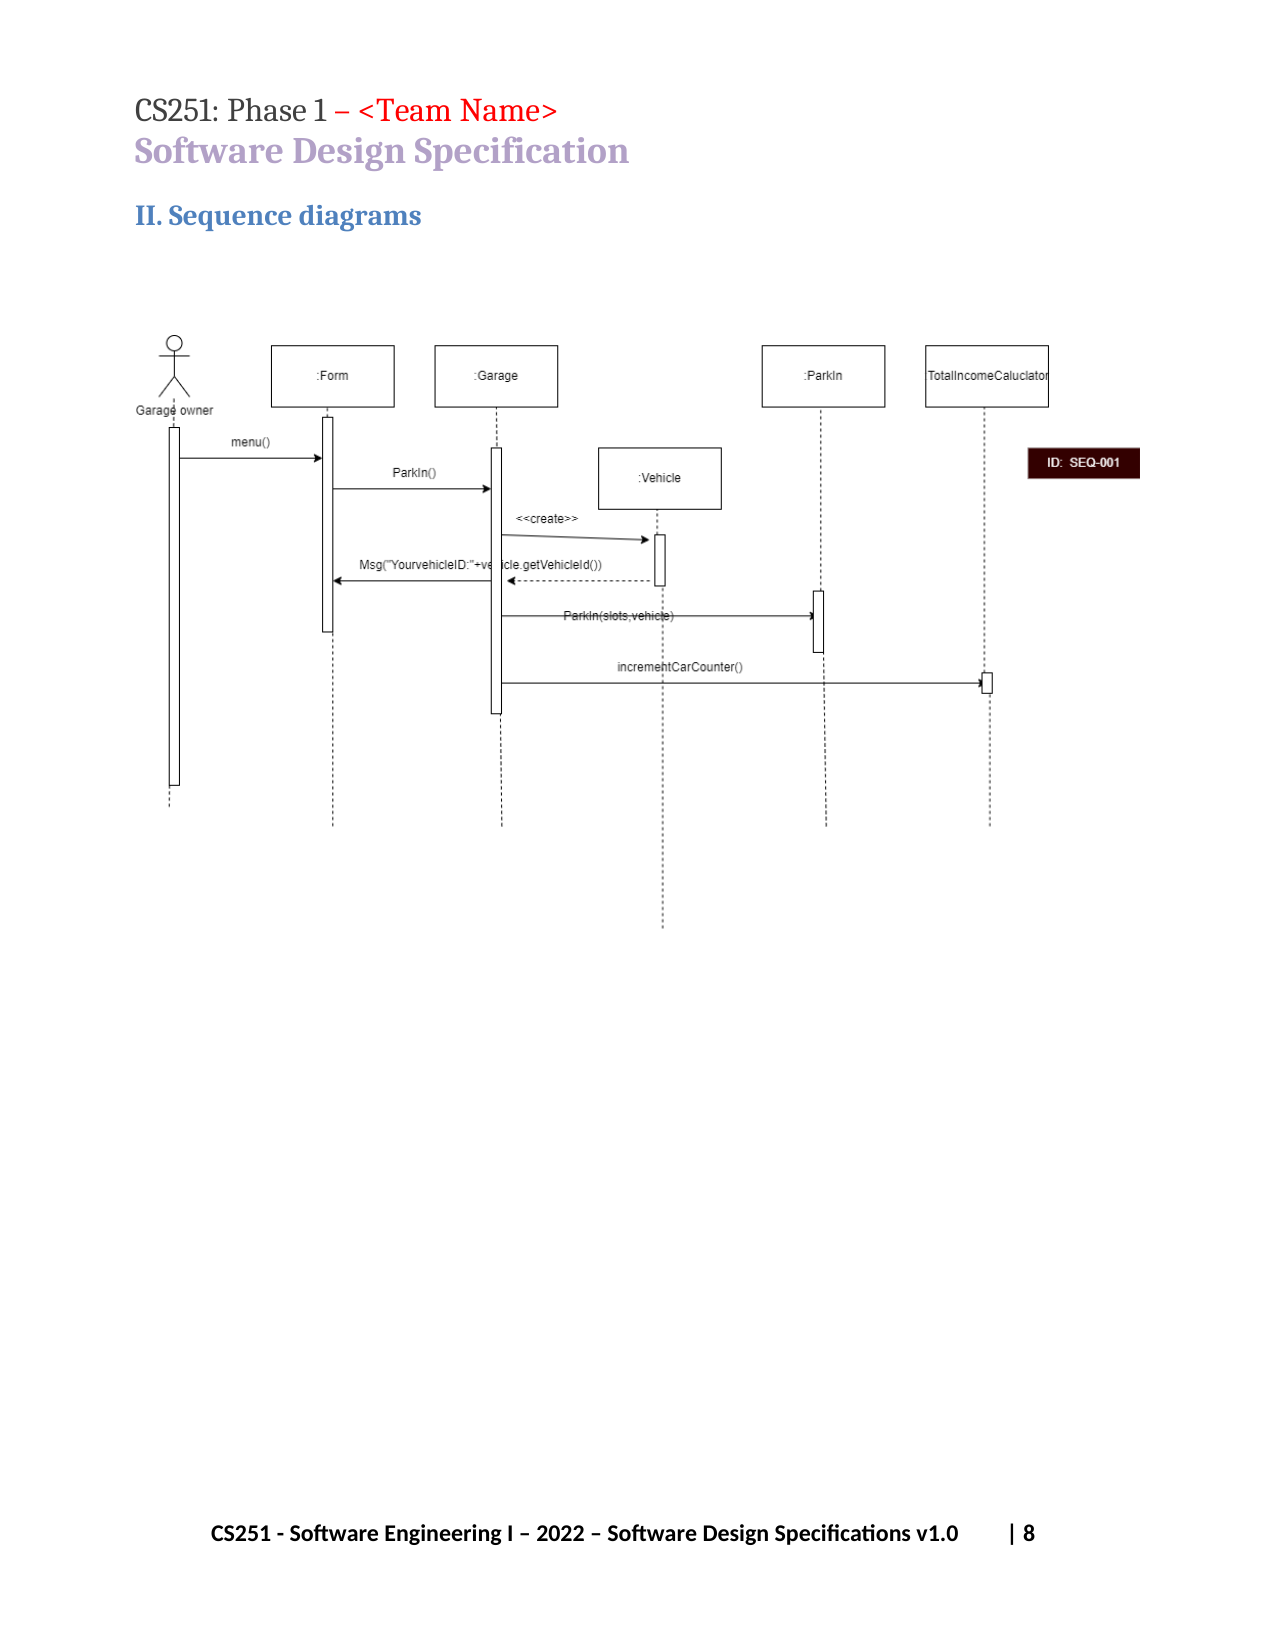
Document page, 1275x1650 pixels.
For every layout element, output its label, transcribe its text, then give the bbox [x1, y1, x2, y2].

subtitle II. Sequence diagrams [135, 199, 1140, 233]
picture [135, 335, 1140, 930]
